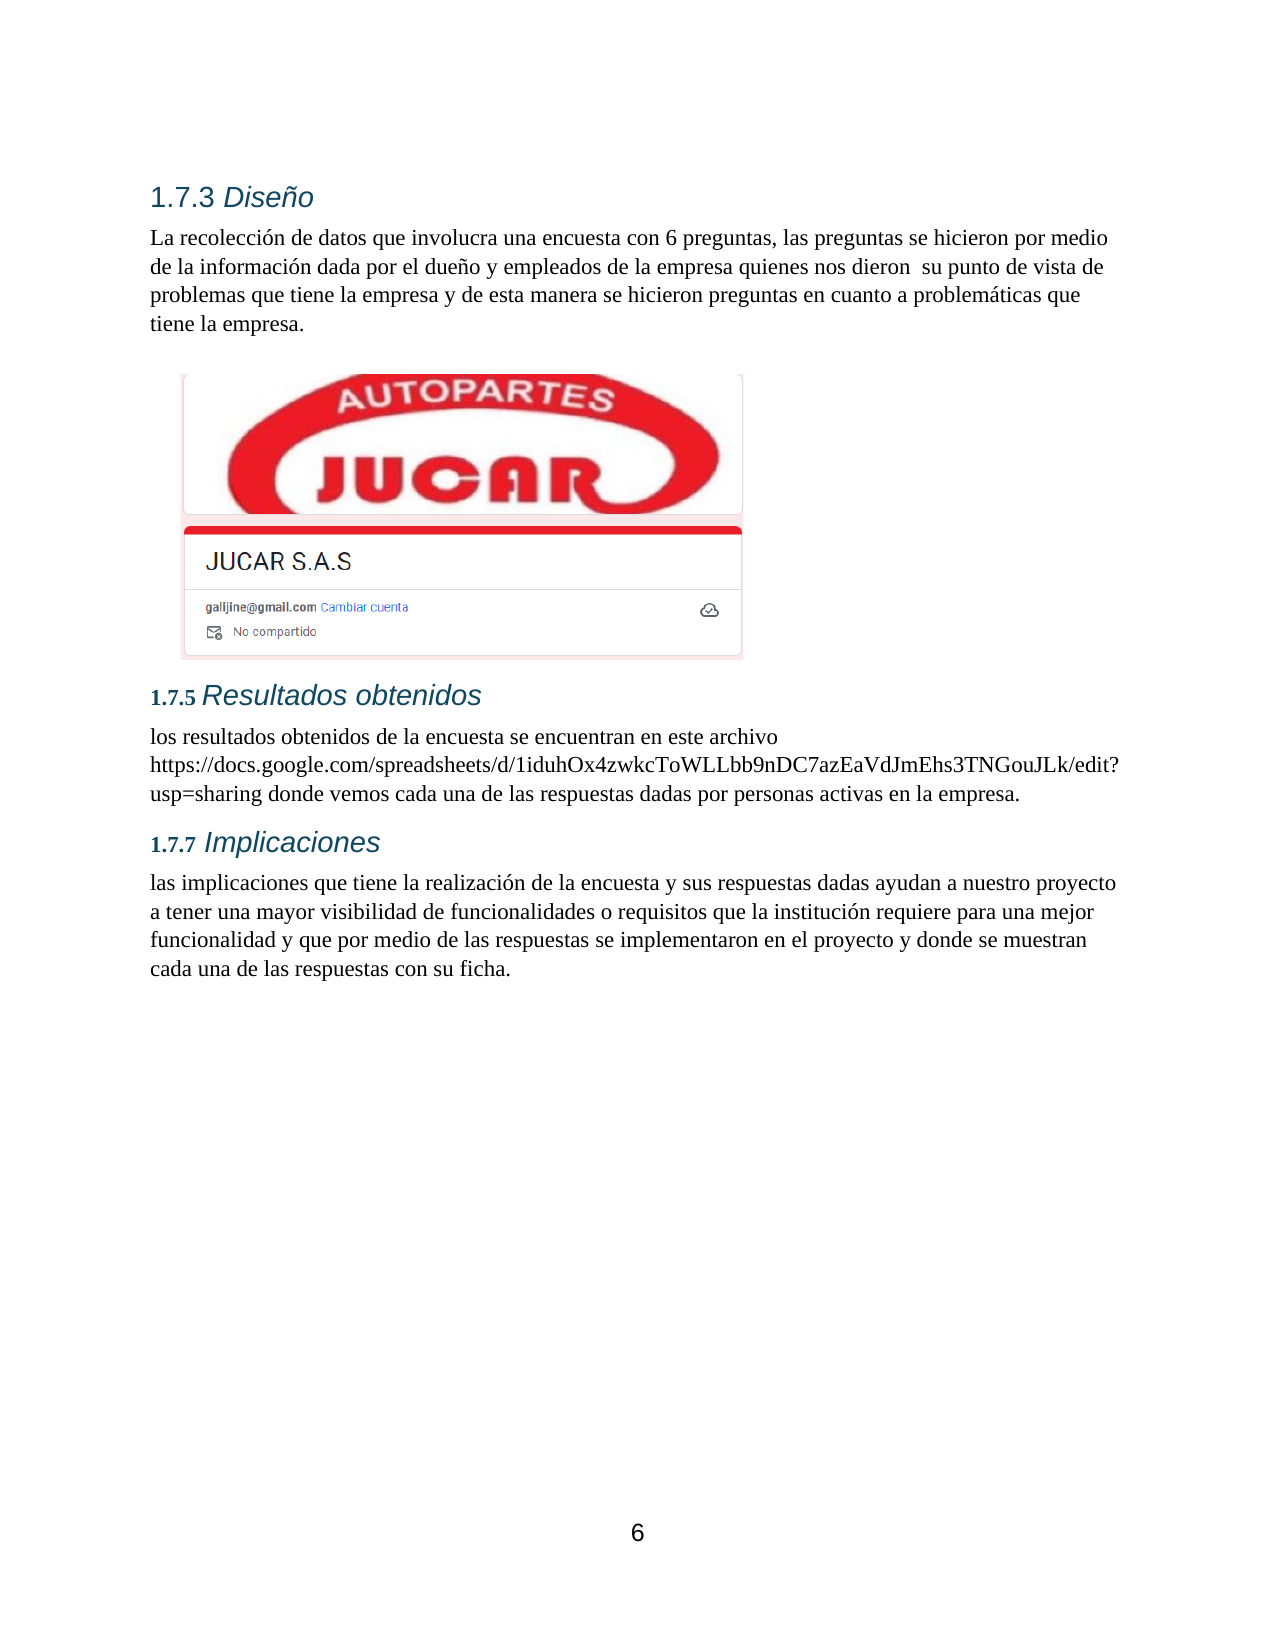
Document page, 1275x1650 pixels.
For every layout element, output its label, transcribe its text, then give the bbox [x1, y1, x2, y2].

subtitle 1.7.3 Diseño [150, 180, 1125, 213]
subtitle 1.7.5 Resultados obtenidos [150, 678, 1125, 712]
picture [180, 374, 744, 660]
subtitle 1.7.7 Implicaciones [150, 825, 1125, 858]
text La recolección de datos que involucra una encuesta con 6 preguntas, las preguntas se hicieron por medio de la información dada por el dueño y empleados de la empresa quienes nos dieron su punto de vista de problemas que tiene la empresa y de esta manera se hicieron preguntas en cuanto a problemáticas que tiene la empresa. [150, 224, 1125, 336]
text las implicaciones que tiene la realización de la encuesta y sus respuestas dadas ayudan a nuestro proyecto a tener una mayor visibilidad de funcionalidades o requisitos que la institución requiere para una mejor funcionalidad y que por medio de las respuestas se implementaron en el proyecto y donde se muestran cada una de las respuestas con su ficha. [150, 869, 1125, 981]
text los resultados obtenidos de la encuesta se encuentran en este archivo https://docs.google.com/spreadsheets/d/1iduhOx4zwkcToWLLbb9nDC7azEaVdJmEhs3TNGouJLk/edit?usp=sharing donde vemos cada una de las respuestas dadas por personas activas en la empresa. [150, 723, 1125, 806]
